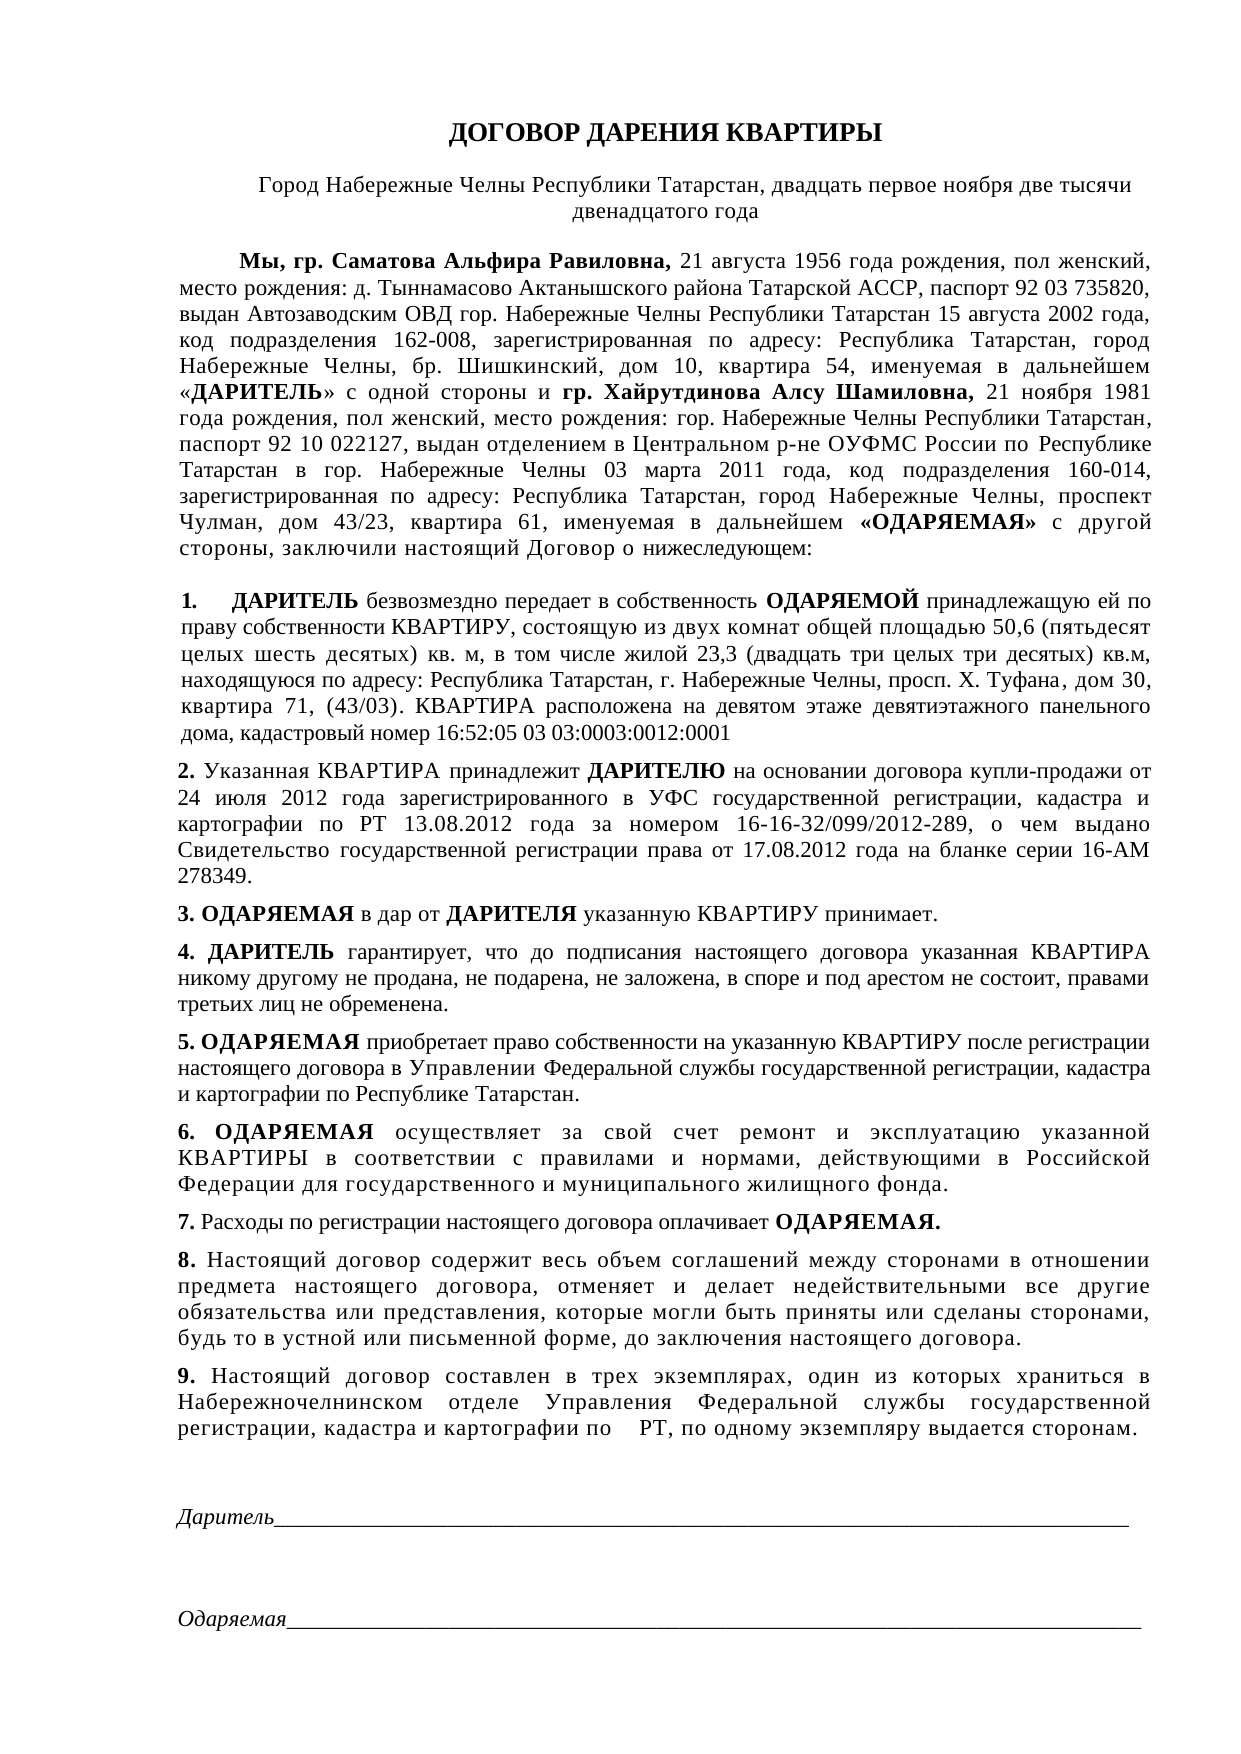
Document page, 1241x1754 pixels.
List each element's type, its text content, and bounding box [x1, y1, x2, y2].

text 6. ОДАРЯЕМАЯ осуществляет за свой счет ремонт и эксплуатацию указанной КВАРТИРЫ в соответствии с правилами и нормами, действующими в Российской Федерации для государственного и муниципального жилищного фонда. [178, 1118, 1152, 1197]
text 2. Указанная КВАРТИРА принадлежит ДАРИТЕЛЮ на основании договора купли-продажи от 24 июля 2012 года зарегистрированного в УФС государственной регистрации, кадастра и картографии по РТ 13.08.2012 года за номером 16-16-32/099/2012-289, о чем выдано Свидетельство государственной регистрации права от 17.08.2012 года на бланке серии 16-АМ 278349. [177, 758, 1152, 888]
text Город Набережные Челны Республики Татарстан, двадцать первое ноября две тысячи двенадцатого года [179, 172, 1152, 224]
text Одаряемая__________________________________________________________________________ [177, 1605, 1152, 1632]
text 1. ДАРИТЕЛЬ безвозмездно передает в собственность ОДАРЯЕМОЙ принадлежащую ей по праву собственности КВАРТИРУ, состоящую из двух комнат общей площадью 50,6 (пятьдесят целых шесть десятых) кв. м, в том числе жилой 23,3 (двадцать три целых три десятых) кв.м, находящуюся по адресу: Республика Татарстан, г. Набережные Челны, просп. Х. Туфана, дом 30, квартира 71, (43/03). КВАРТИРА расположена на девятом этаже девятиэтажного панельного дома, кадастровый номер 16:52:05 03 03:0003:0012:0001 [181, 587, 1152, 745]
text Даритель__________________________________________________________________________ [177, 1503, 1152, 1530]
text 8. Настоящий договор содержит весь объем соглашений между сторонами в отношении предмета настоящего договора, отменяет и делает недействительными все другие обязательства или представления, которые могли быть приняты или сделаны сторонами, будь то в устной или письменной форме, до заключения настоящего договора. [178, 1247, 1152, 1351]
text Мы, гр. Саматова Альфира Равиловна, 21 августа 1956 года рождения, пол женский, место рождения: д. Тыннамасово Актанышского района Татарской АССР, паспорт 92 03 735820, выдан Автозаводским ОВД гор. Набережные Челны Республики Татарстан 15 августа 2002 года, код подразделения 162-008, зарегистрированная по адресу: Республика Татарстан, город Набережные Челны, бр. Шишкинский, дом 10, квартира 54, именуемая в дальнейшем «ДАРИТЕЛЬ» с одной стороны и гр. Хайрутдинова Алсу Шамиловна, 21 ноября 1981 года рождения, пол женский, место рождения: гор. Набережные Челны Республики Татарстан, паспорт 92 10 022127, выдан отделением в Центральном р-не ОУФМС России по Республике Татарстан в гор. Набережные Челны 03 марта 2011 года, код подразделения 160-014, зарегистрированная по адресу: Республика Татарстан, город Набережные Челны, проспект Чулман, дом 43/23, квартира 61, именуемая в дальнейшем «ОДАРЯЕМАЯ» с другой стороны, заключили настоящий Договор о нижеследующем: [179, 248, 1152, 561]
text 5. ОДАРЯЕМАЯ приобретает право собственности на указанную КВАРТИРУ после регистрации настоящего договора в Управлении Федеральной службы государственной регистрации, кадастра и картографии по Республике Татарстан. [178, 1028, 1152, 1107]
text ДОГОВОР ДАРЕНИЯ КВАРТИРЫ [179, 118, 1152, 147]
text 3. ОДАРЯЕМАЯ в дар от ДАРИТЕЛЯ указанную КВАРТИРУ принимает. [177, 900, 1152, 926]
text 4. ДАРИТЕЛЬ гарантирует, что до подписания настоящего договора указанная КВАРТИРА никому другому не продана, не подарена, не заложена, в споре и под арестом не состоит, правами третьих лиц не обременена. [178, 938, 1152, 1016]
text 9. Настоящий договор составлен в трех экземплярах, один из которых храниться в Набережночелнинском отделе Управления Федеральной службы государственной регистрации, кадастра и картографии по РТ, по одному экземпляру выдается сторонам. [177, 1363, 1152, 1441]
text 7. Расходы по регистрации настоящего договора оплачивает ОДАРЯЕМАЯ. [178, 1209, 1152, 1235]
